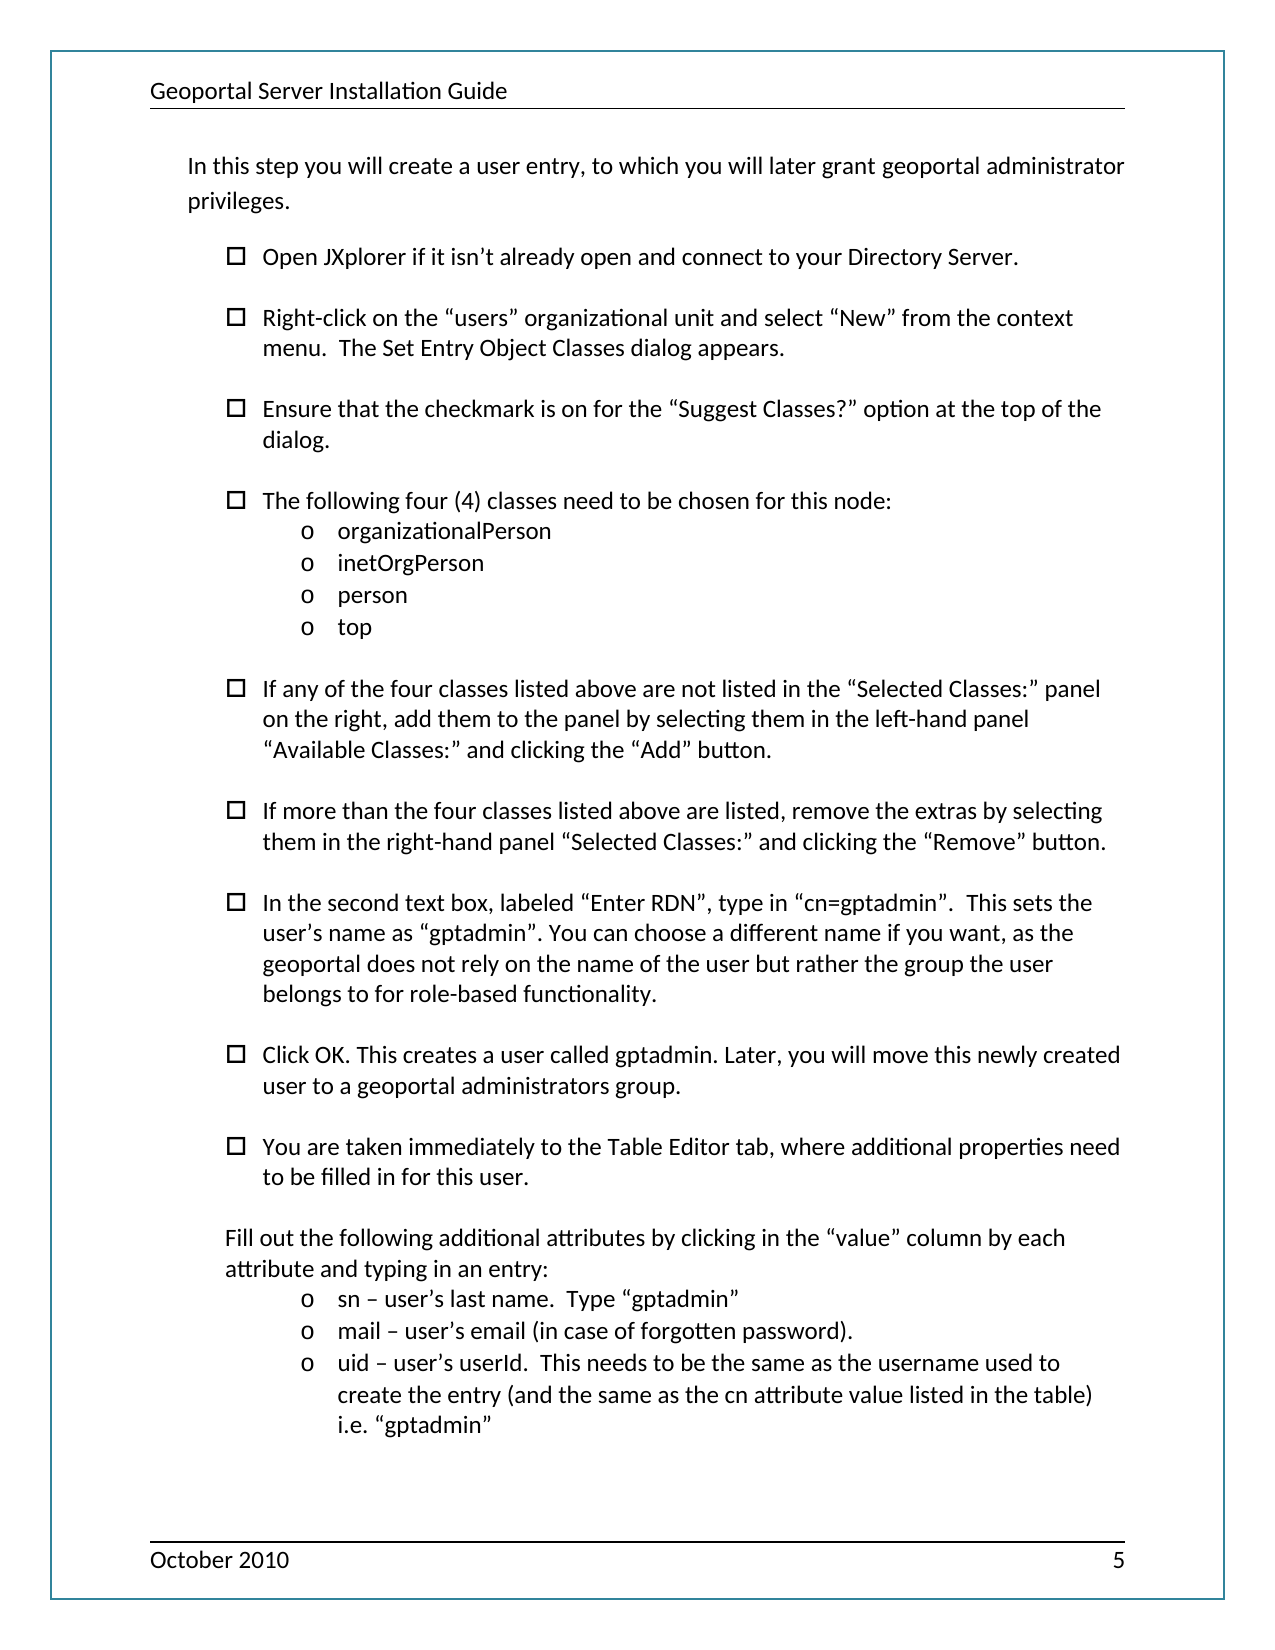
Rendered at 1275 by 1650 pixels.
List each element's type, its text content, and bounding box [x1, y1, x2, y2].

list Click OK. This creates a user called gptadmin. Later, you will move this newly created user to a geoportal administrators group. [225, 1039, 1125, 1100]
list top [300, 611, 1125, 643]
list sn – user’s last name. Type “gptadmin” [300, 1283, 1125, 1315]
list If more than the four classes listed above are listed, remove the extras by selecting them in the right-hand panel “Selected Classes:” and clicking the “Remove” button. [225, 795, 1125, 856]
text In this step you will create a user entry, to which you will later grant geoportal administrator privileges. [187, 150, 1125, 216]
list Ensure that the checkmark is on for the “Suggest Classes?” option at the top of the dialog. [225, 393, 1125, 454]
list You are taken immediately to the Table Editor tab, where additional properties need to be filled in for this user. [225, 1131, 1125, 1192]
list The following four (4) classes need to be chosen for this node: [225, 485, 1125, 516]
list If any of the four classes listed above are not listed in the “Selected Classes:” panel on the right, add them to the panel by selecting them in the left-hand panel “Available Classes:” and clicking the “Add” button. [225, 673, 1125, 765]
list In the second text box, labeled “Enter RDN”, type in “cn=gptadmin”. This sets the user’s name as “gptadmin”. You can choose a different name if you want, as the geoportal does not rely on the name of the user but rather the group the user belongs to for role-based functionality. [225, 887, 1125, 1009]
list person [300, 579, 1125, 611]
text Fill out the following additional attributes by clicking in the “value” column by each attribute and typing in an entry: [225, 1222, 1125, 1283]
list Open JXplorer if it isn’t already open and connect to your Directory Server. [225, 241, 1125, 271]
list inetOrgPerson [300, 547, 1125, 579]
list Right-click on the “users” organizational unit and select “New” from the context menu. The Set Entry Object Classes dialog appears. [225, 302, 1125, 363]
list organizationalPerson [300, 516, 1125, 547]
list uid – user’s userId. This needs to be the same as the username used to create the entry (and the same as the cn attribute value listed in the table) i.e. “gptadmin” [300, 1347, 1125, 1440]
list mail – user’s email (in case of forgotten password). [300, 1315, 1125, 1347]
